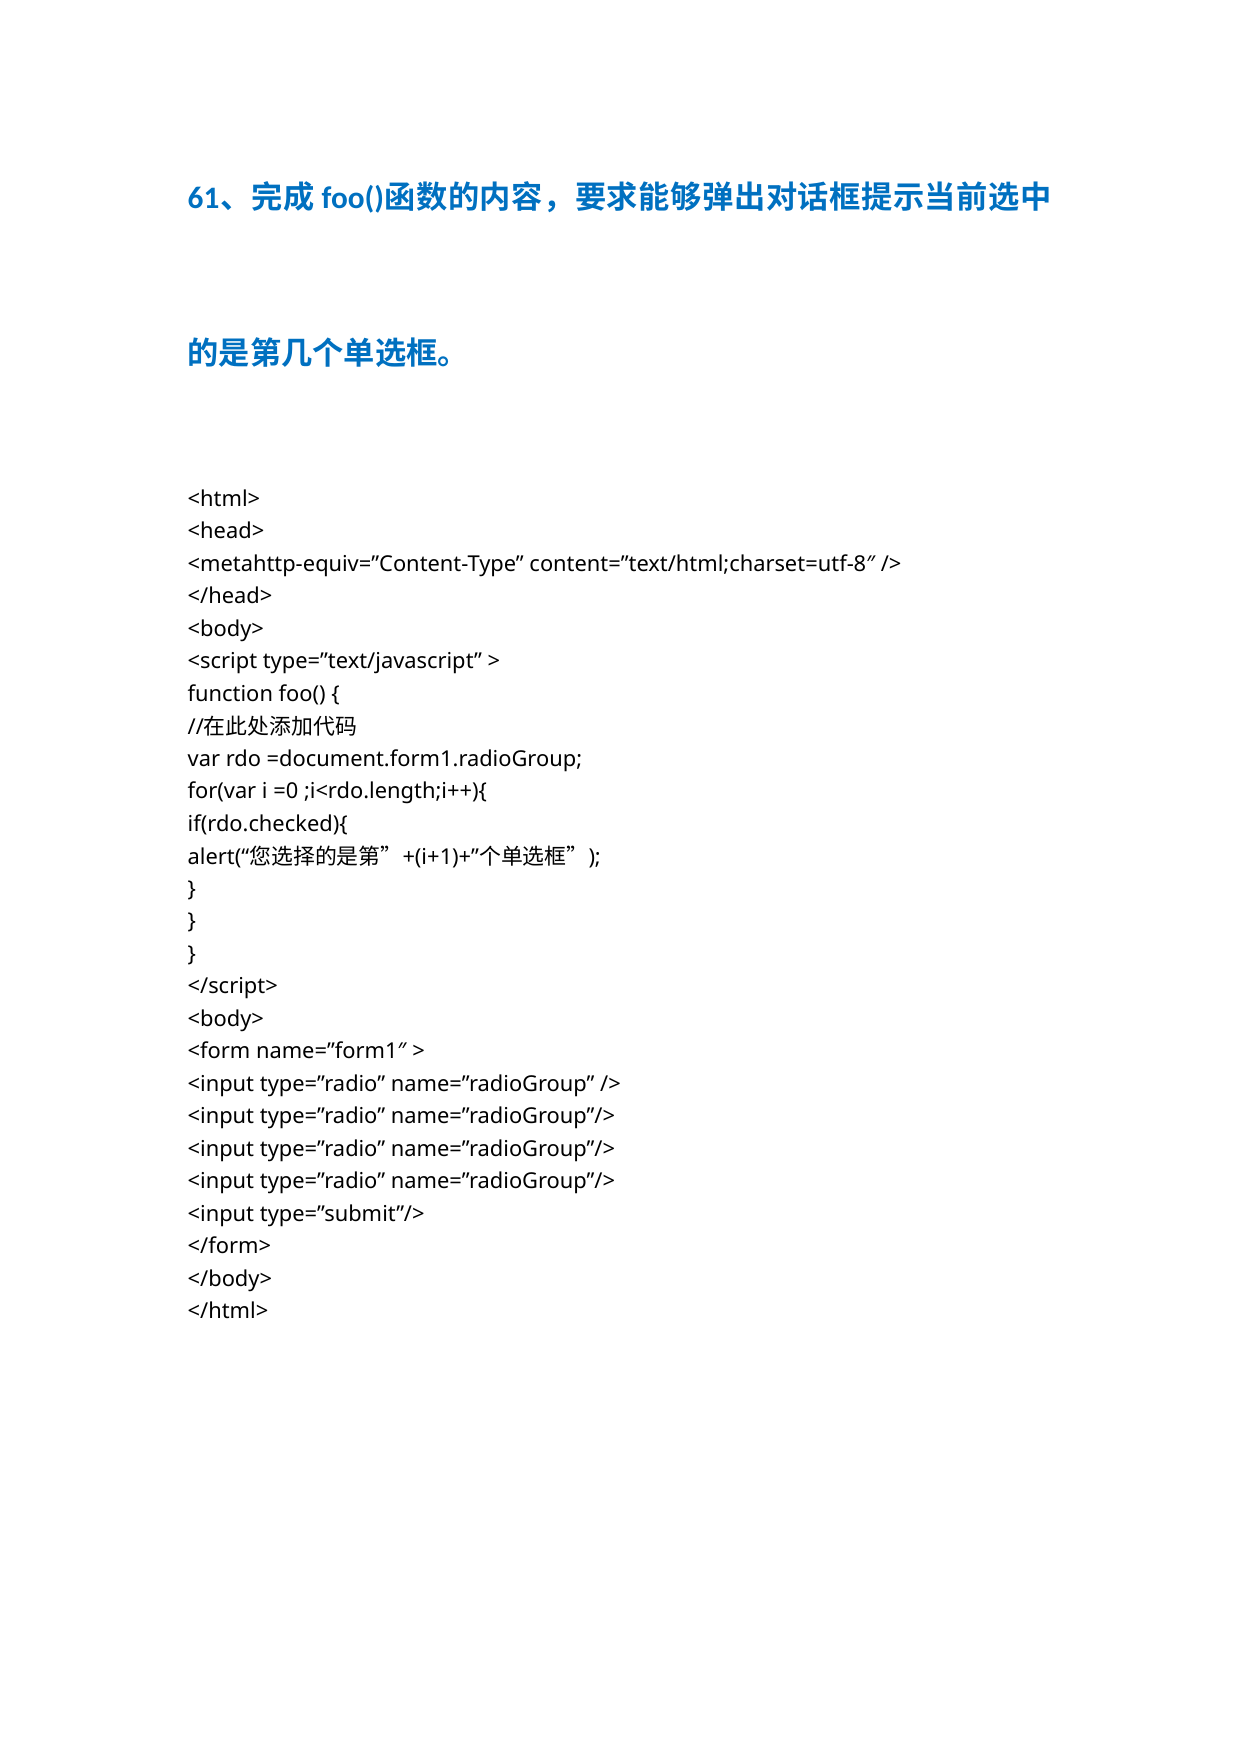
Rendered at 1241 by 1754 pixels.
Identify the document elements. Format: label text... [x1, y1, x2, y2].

text if(rdo.checked){ [187, 807, 1053, 839]
text } [187, 937, 1053, 969]
text function foo() { [187, 677, 1053, 709]
text <input type=”radio” name=”radioGroup” /> [187, 1067, 1053, 1099]
subtitle 61、完成foo()函数的内容，要求能够弹出对话框提示当前选中的是第几个单选框。 [187, 162, 1053, 383]
text } [187, 904, 1053, 937]
text <input type=”submit”/> [187, 1197, 1053, 1229]
text //在此处添加代码 [187, 709, 1053, 742]
text <input type=”radio” name=”radioGroup”/> [187, 1132, 1053, 1164]
text </html> [187, 1294, 1053, 1327]
text <input type=”radio” name=”radioGroup”/> [187, 1164, 1053, 1197]
text } [187, 872, 1053, 904]
text <html> [187, 482, 1053, 514]
text <script type=”text/javascript” > [187, 644, 1053, 677]
text </head> [187, 579, 1053, 612]
text <metahttp-equiv=”Content-Type” content=”text/html;charset=utf-8″ /> [187, 547, 1053, 579]
text </body> [187, 1262, 1053, 1294]
text <body> [187, 612, 1053, 644]
text for(var i =0 ;i<rdo.length;i++){ [187, 774, 1053, 807]
text var rdo =document.form1.radioGroup; [187, 742, 1053, 774]
text <input type=”radio” name=”radioGroup”/> [187, 1099, 1053, 1132]
text </form> [187, 1229, 1053, 1262]
text <head> [187, 514, 1053, 547]
text <body> [187, 1002, 1053, 1034]
text </script> [187, 969, 1053, 1002]
text alert(“您选择的是第”+(i+1)+”个单选框”); [187, 839, 1053, 872]
text <form name=”form1″ > [187, 1034, 1053, 1067]
